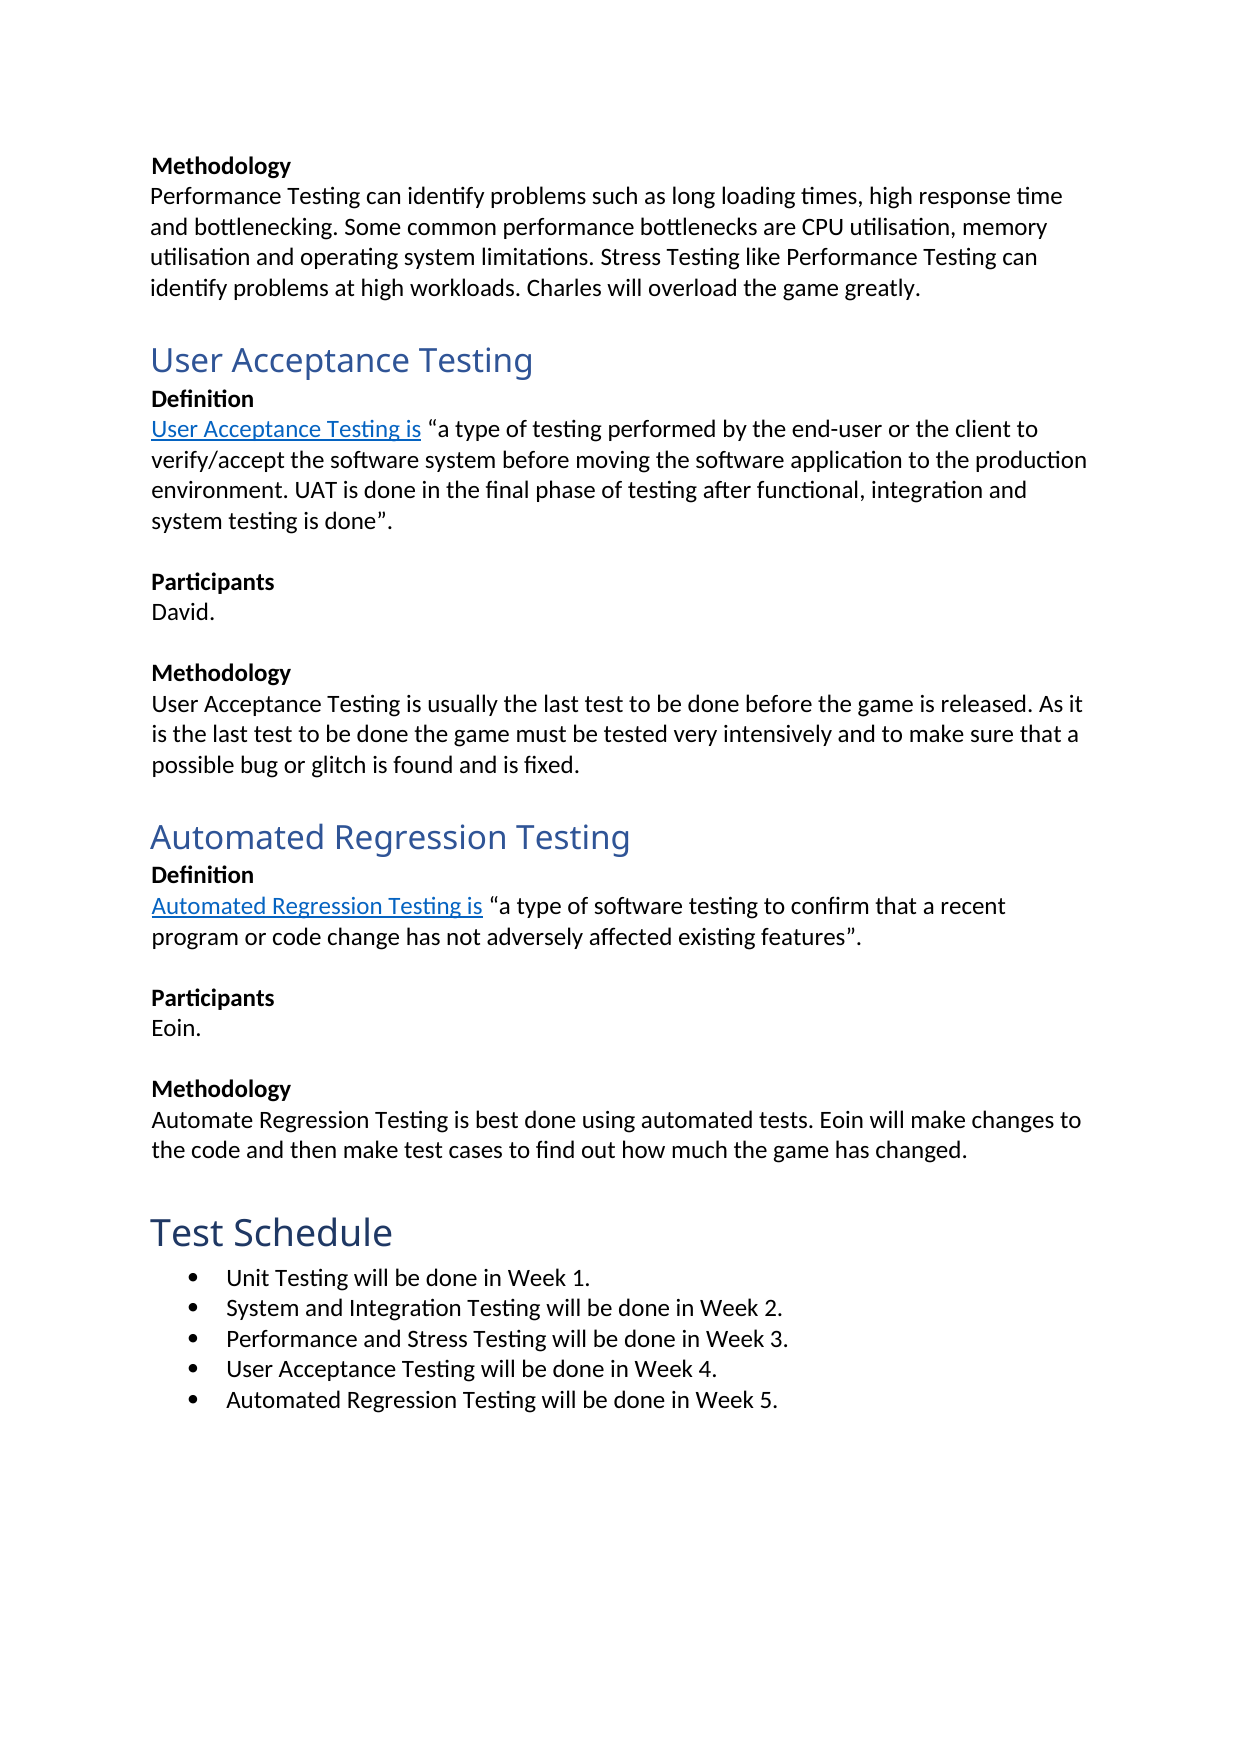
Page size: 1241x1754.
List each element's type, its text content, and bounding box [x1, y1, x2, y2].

subtitle Automated Regression Testing [150, 814, 1090, 859]
text Performance Testing can identify problems such as long loading times, high response time and bottlenecking. Some common performance bottlenecks are CPU utilisation, memory utilisation and operating system limitations. Stress Testing like Performance Testing can identify problems at high workloads. Charles will overload the game greatly. [150, 181, 1090, 303]
text Eoin. [151, 1012, 1090, 1043]
text Participants [151, 982, 1090, 1012]
subtitle User Acceptance Testing [150, 337, 1090, 383]
text User Acceptance Testing is “a type of testing performed by the end-user or the client to verify/accept the software system before moving the software application to the production environment. UAT is done in the final phase of testing after functional, integration and system testing is done”. [151, 413, 1090, 535]
list Performance and Stress Testing will be done in Week 3. [188, 1323, 1090, 1353]
text Definition [151, 383, 1090, 413]
list Automated Regression Testing will be done in Week 5. [188, 1384, 1090, 1414]
text David. [151, 596, 1090, 627]
list System and Integration Testing will be done in Week 2. [188, 1292, 1090, 1323]
text Automated Regression Testing is “a type of software testing to confirm that a recent program or code change has not adversely affected existing features”. [151, 890, 1090, 951]
list Unit Testing will be done in Week 1. [188, 1262, 1090, 1292]
text Methodology [151, 1073, 1090, 1104]
subtitle Test Schedule [150, 1206, 1090, 1257]
text User Acceptance Testing is usually the last test to be done before the game is released. As it is the last test to be done the game must be tested very intensively and to make sure that a possible bug or glitch is found and is fixed. [151, 688, 1090, 779]
text Methodology [151, 150, 1090, 181]
text Participants [151, 566, 1090, 596]
list User Acceptance Testing will be done in Week 4. [188, 1353, 1090, 1384]
text Automate Regression Testing is best done using automated tests. Eoin will make changes to the code and then make test cases to find out how much the game has changed. [151, 1104, 1090, 1165]
text Definition [151, 859, 1090, 890]
text Methodology [151, 657, 1090, 688]
